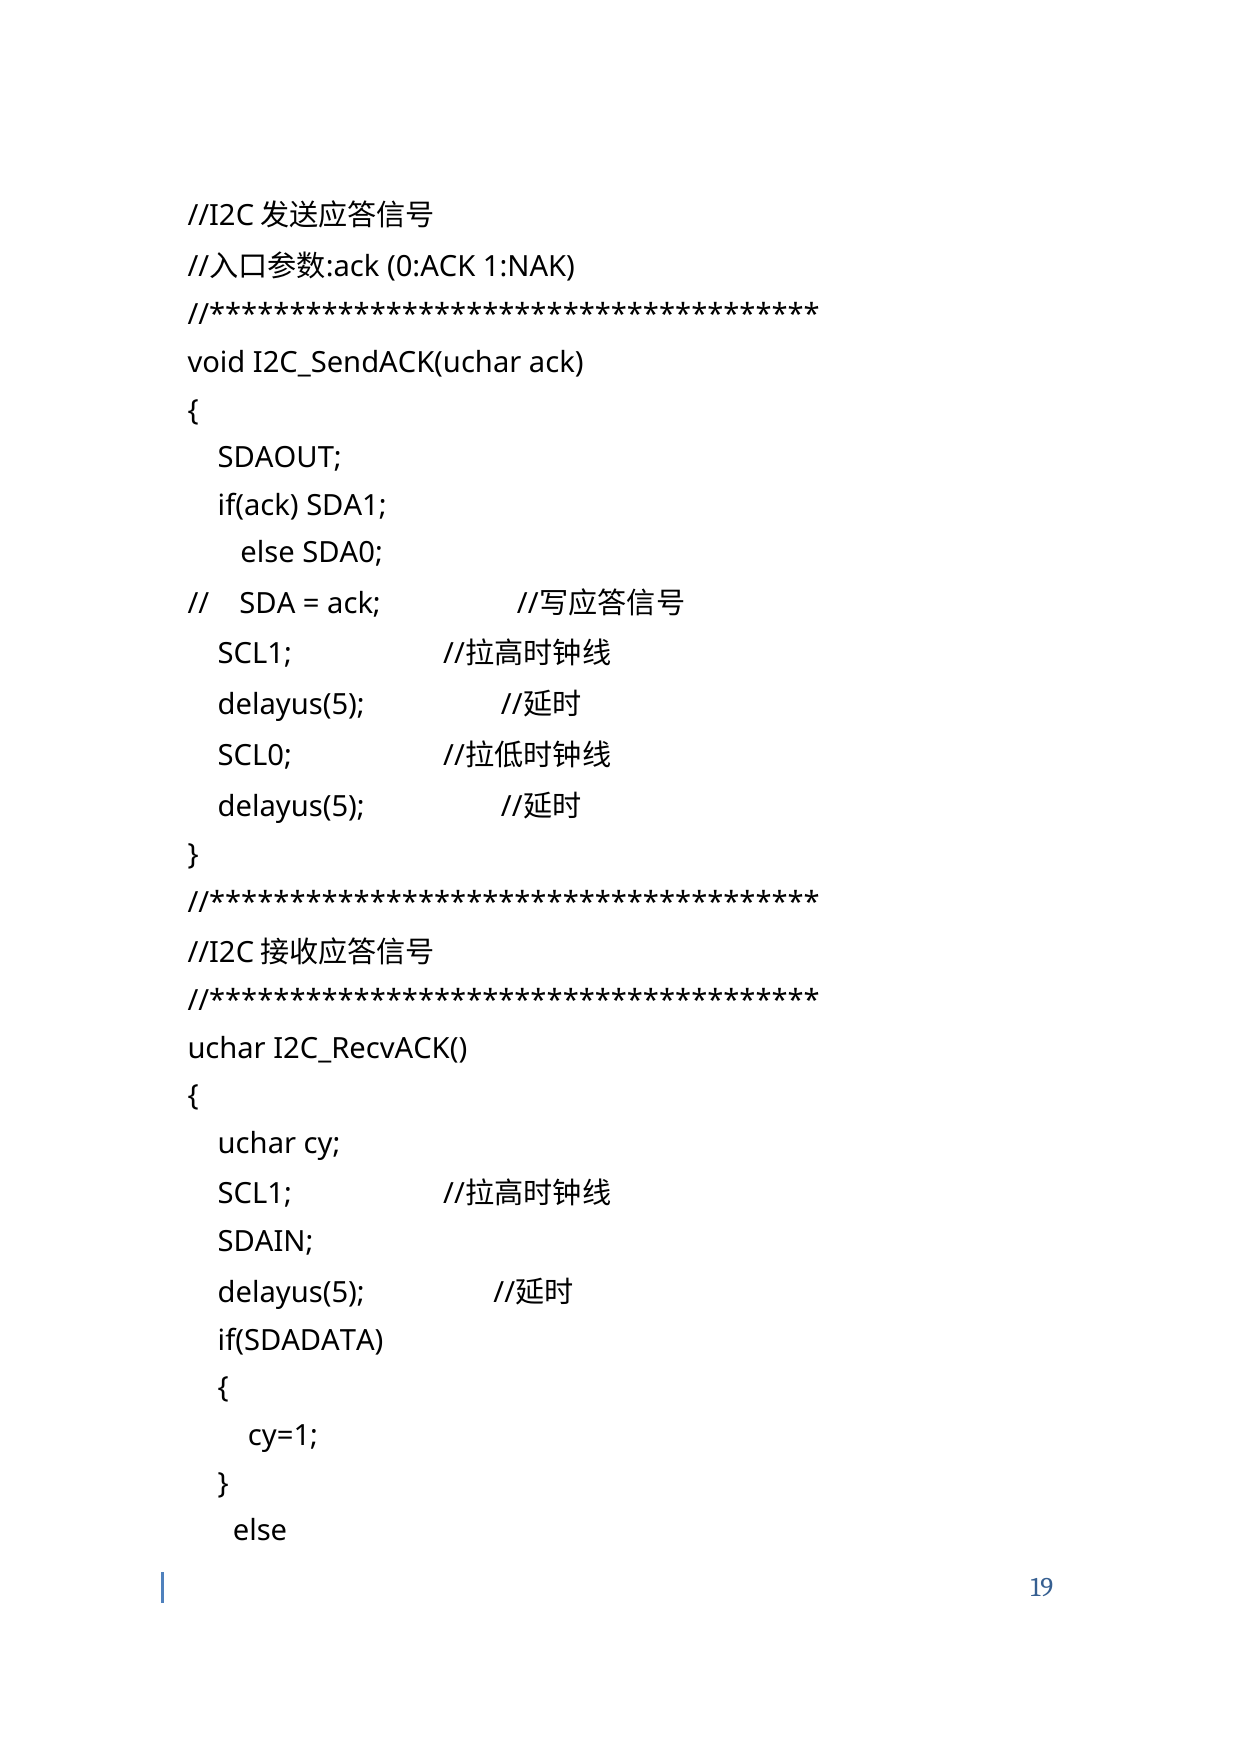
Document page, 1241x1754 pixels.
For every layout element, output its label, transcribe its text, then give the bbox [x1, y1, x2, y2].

text //************************************** [187, 881, 1053, 921]
text else [187, 1509, 1053, 1549]
text SDAOUT; [187, 436, 1053, 476]
text } [187, 1462, 1053, 1502]
text SCL0; //拉低时钟线 [187, 732, 1053, 774]
text // SDA = ack; //写应答信号 [187, 579, 1053, 622]
text { [187, 1074, 1053, 1114]
text cy=1; [187, 1414, 1053, 1454]
text if(ack) SDA1; [187, 484, 1053, 524]
text delayus(5); //延时 [187, 782, 1053, 825]
text } [187, 833, 1053, 873]
text //I2C发送应答信号 [187, 192, 1053, 234]
text uchar cy; [187, 1122, 1053, 1162]
text delayus(5); //延时 [187, 1268, 1053, 1311]
text SDAIN; [187, 1221, 1053, 1260]
text //************************************** [187, 979, 1053, 1019]
text uchar I2C_RecvACK() [187, 1027, 1053, 1067]
text delayus(5); //延时 [187, 681, 1053, 723]
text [187, 293, 1053, 333]
text { [187, 1367, 1053, 1406]
text SCL1; //拉高时钟线 [187, 630, 1053, 672]
text void I2C_SendACK(uchar ack) [187, 341, 1053, 381]
text //I2C接收应答信号 [187, 928, 1053, 971]
text //入口参数:ack (0:ACK 1:NAK) [187, 243, 1053, 285]
text if(SDADATA) [187, 1319, 1053, 1359]
text else SDA0; [187, 532, 1053, 571]
text { [187, 389, 1053, 428]
text SCL1; //拉高时钟线 [187, 1170, 1053, 1212]
